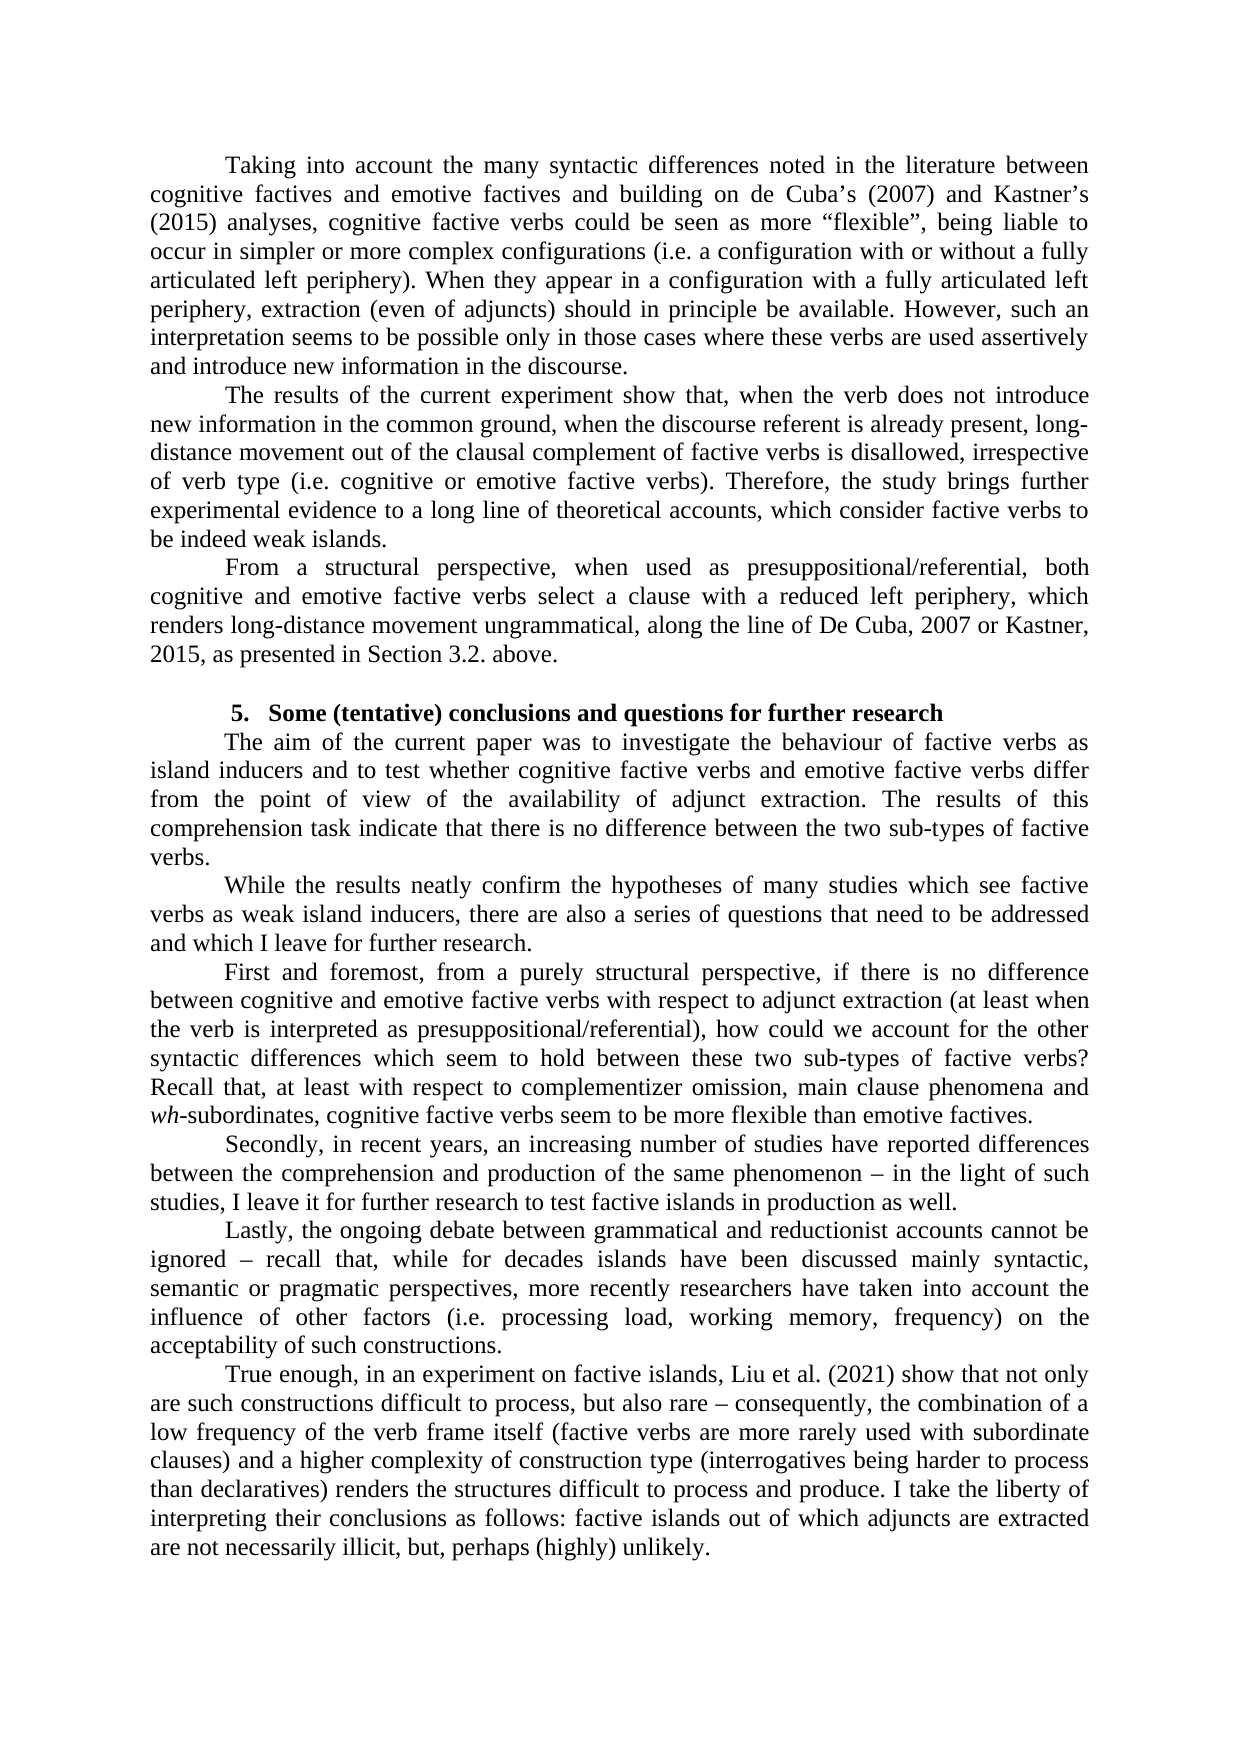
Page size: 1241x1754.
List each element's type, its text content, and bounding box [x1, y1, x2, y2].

list Secondly, in recent years, an increasing number of studies have reported differences between the comprehension and production of the same phenomenon – in the light of such studies, I leave it for further research to test factive islands in production as well. [150, 1129, 1090, 1216]
list The results of the current experiment show that, when the verb does not introduce new information in the common ground, when the discourse referent is already present, long-distance movement out of the clausal complement of factive verbs is disallowed, irrespective of verb type (i.e. cognitive or emotive factive verbs). Therefore, the study brings further experimental evidence to a long line of theoretical accounts, which consider factive verbs to be indeed weak islands. [37, 380, 1090, 552]
list True enough, in an experiment on factive islands, Liu et al. (2021) show that not only are such constructions difficult to process, but also rare – consequently, the combination of a low frequency of the verb frame itself (factive verbs are more rarely used with subordinate clauses) and a higher complexity of construction type (interrogatives being harder to process than declaratives) renders the structures difficult to process and produce. I take the liberty of interpreting their conclusions as follows: factive islands out of which adjuncts are extracted are not necessarily illicit, but, perhaps (highly) unlikely. [37, 1359, 1090, 1561]
list First and foremost, from a purely structural perspective, if there is no difference between cognitive and emotive factive verbs with respect to adjunct extraction (at least when the verb is interpreted as presuppositional/referential), how could we account for the other syntactic differences which seem to hold between these two sub-types of factive verbs? Recall that, at least with respect to complementizer omission, main clause phenomena and wh-subordinates, cognitive factive verbs seem to be more flexible than emotive factives. [150, 957, 1090, 1129]
list Taking into account the many syntactic differences noted in the literature between cognitive factives and emotive factives and building on de Cuba’s (2007) and Kastner’s (2015) analyses, cognitive factive verbs could be seen as more “flexible”, being liable to occur in simpler or more complex configurations (i.e. a configuration with or without a fully articulated left periphery). When they appear in a configuration with a fully articulated left periphery, extraction (even of adjuncts) should in principle be available. However, such an interpretation seems to be possible only in those cases where these verbs are used assertively and introduce new information in the discourse. [37, 150, 1090, 380]
list While the results neatly confirm the hypotheses of many studies which see factive verbs as weak island inducers, there are also a series of questions that need to be addressed and which I leave for further research. [150, 871, 1090, 957]
list The aim of the current paper was to investigate the behaviour of factive verbs as island inducers and to test whether cognitive factive verbs and emotive factive verbs differ from the point of view of the availability of adjunct extraction. The results of this comprehension task indicate that there is no difference between the two sub-types of factive verbs. [150, 727, 1090, 871]
list Some (tentative) conclusions and questions for further research [231, 698, 1090, 727]
list From a structural perspective, when used as presuppositional/referential, both cognitive and emotive factive verbs select a clause with a reduced left periphery, which renders long-distance movement ungrammatical, along the line of De Cuba, 2007 or Kastner, 2015, as presented in Section 3.2. above. [150, 552, 1090, 667]
list Lastly, the ongoing debate between grammatical and reductionist accounts cannot be ignored – recall that, while for decades islands have been discussed mainly syntactic, semantic or pragmatic perspectives, more recently researchers have taken into account the influence of other factors (i.e. processing load, working memory, frequency) on the acceptability of such constructions. [37, 1216, 1090, 1359]
